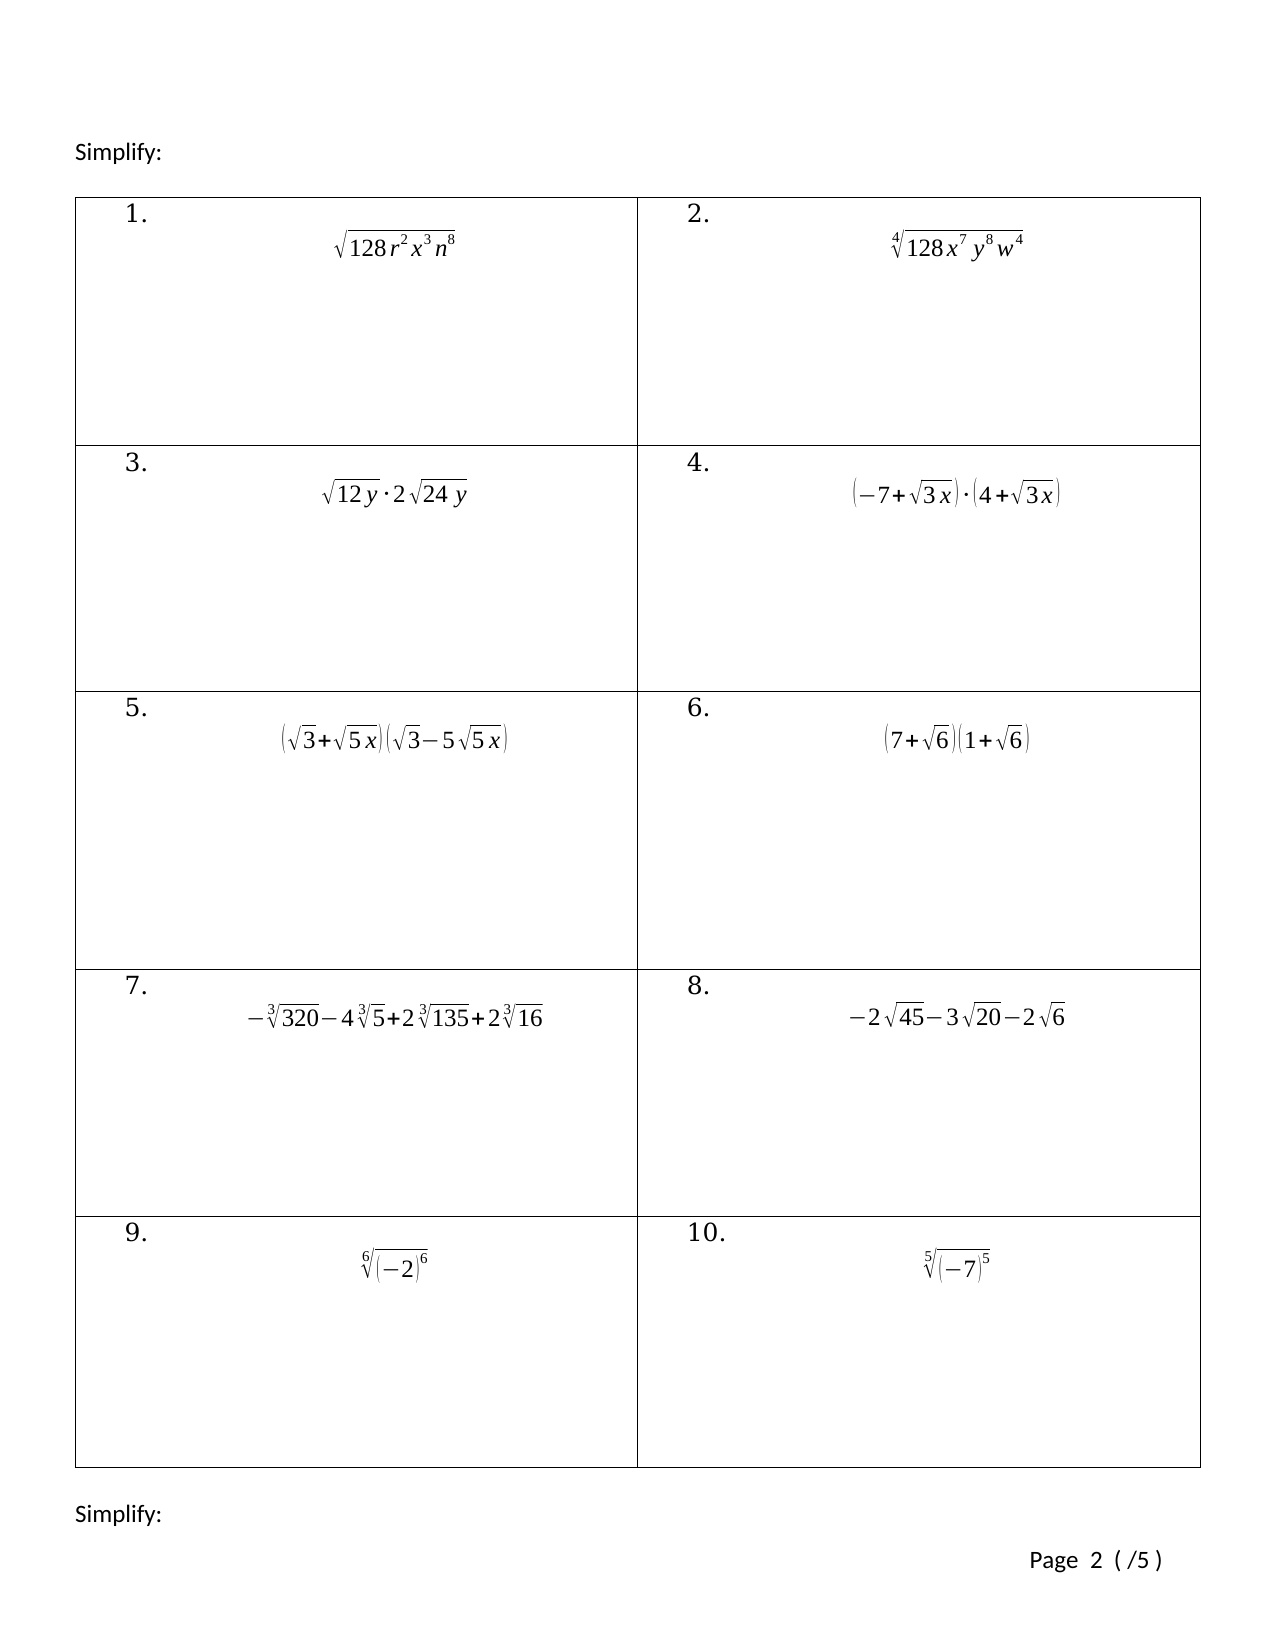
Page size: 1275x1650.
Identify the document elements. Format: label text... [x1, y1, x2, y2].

table_cell [76, 1217, 637, 1467]
table_cell [76, 970, 637, 1216]
text Simplify: [75, 1498, 1200, 1529]
table_cell [76, 692, 637, 969]
table_cell [76, 446, 637, 691]
table_cell [638, 692, 1200, 969]
table_cell [638, 446, 1200, 691]
table_header [76, 198, 637, 445]
text Simplify: [75, 136, 1200, 167]
table_cell [638, 1217, 1200, 1467]
table_cell [638, 970, 1200, 1216]
table_header [638, 198, 1200, 445]
